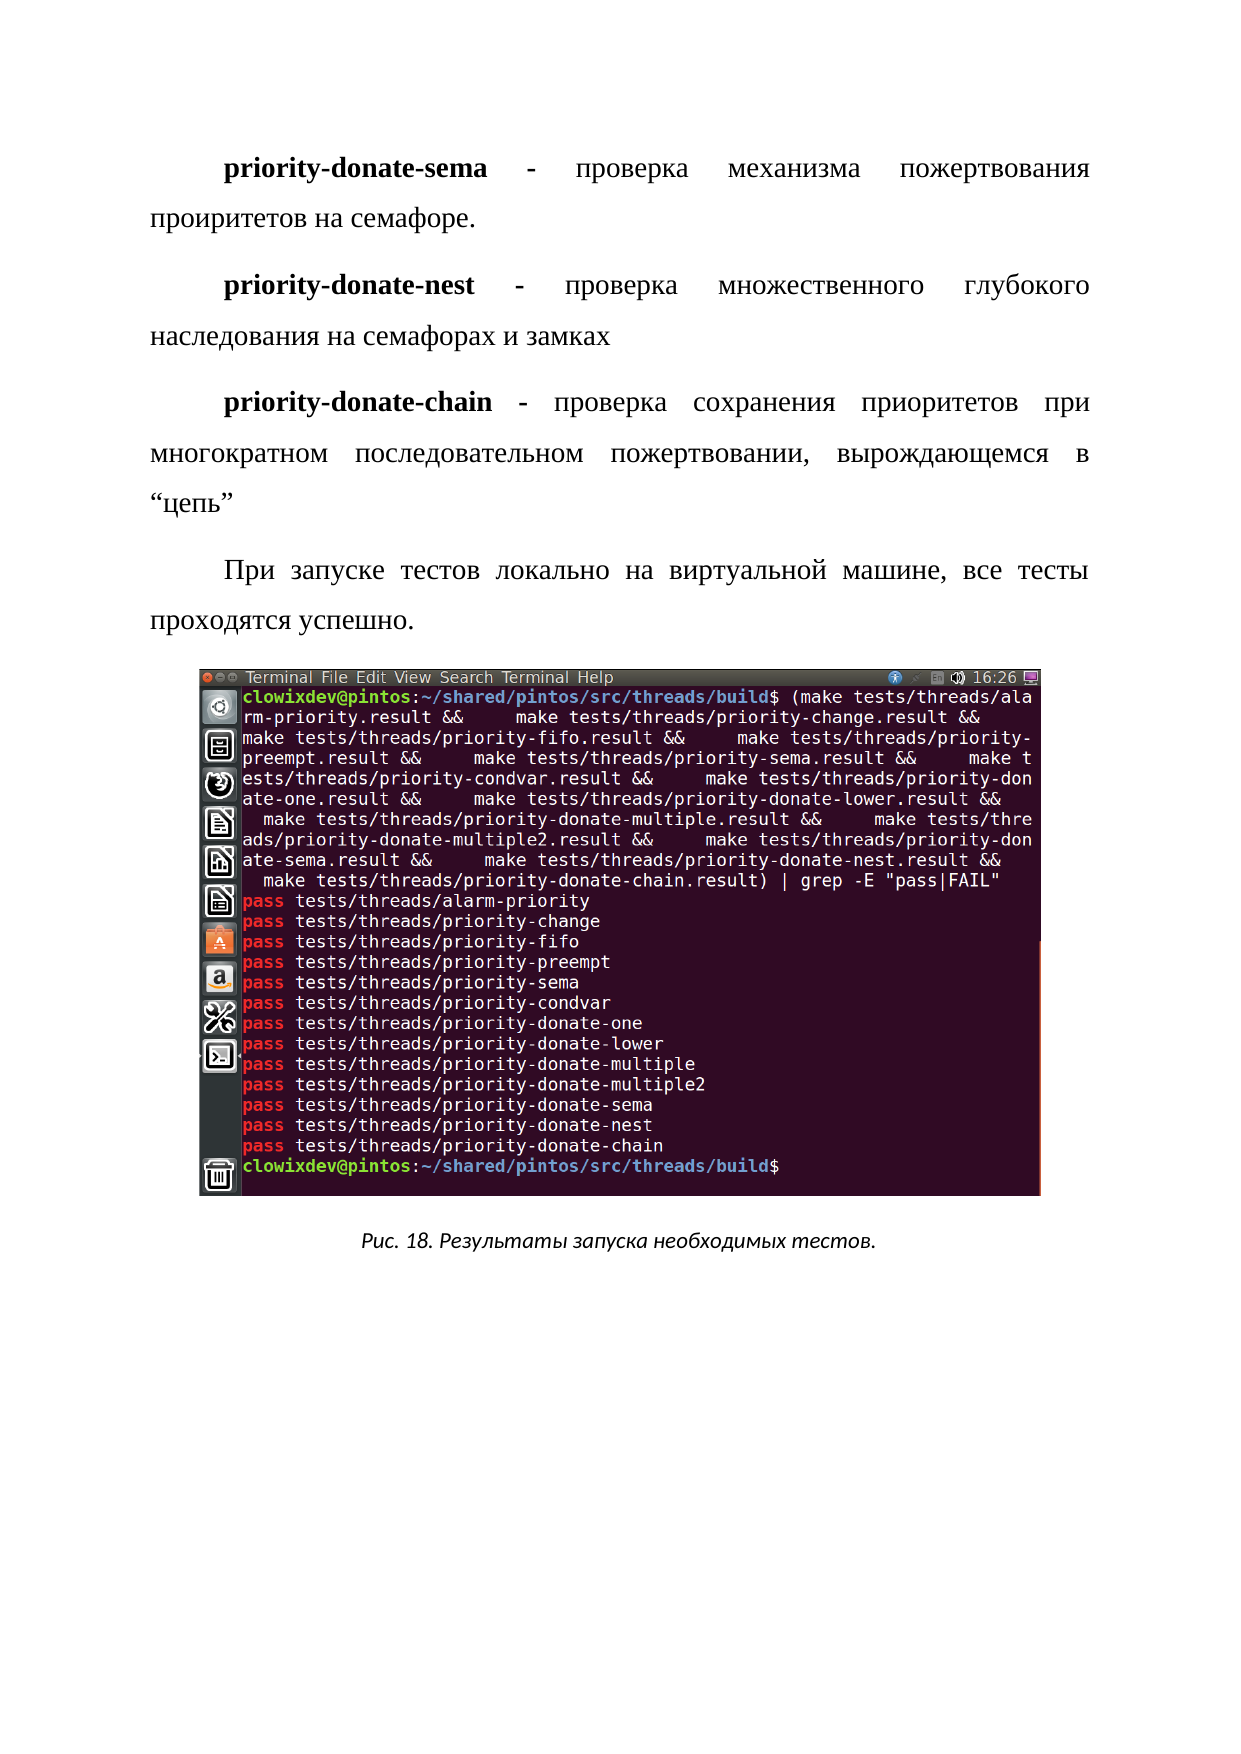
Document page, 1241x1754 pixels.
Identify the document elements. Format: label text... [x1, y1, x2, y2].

text priority-donate-nest - проверка множественного глубокого наследования на семафорах и замках [150, 267, 1090, 351]
text Рис. 18. Результаты запуска необходимых тестов. [150, 1227, 1090, 1254]
text priority-donate-sema - проверка механизма пожертвования проиритетов на семафоре. [150, 150, 1090, 234]
text При запуске тестов локально на виртуальной машине, все тесты проходятся успешно. [150, 552, 1090, 636]
text priority-donate-chain - проверка сохранения приоритетов при многократном последовательном пожертвовании, вырождающемся в “цепь” [150, 384, 1090, 519]
